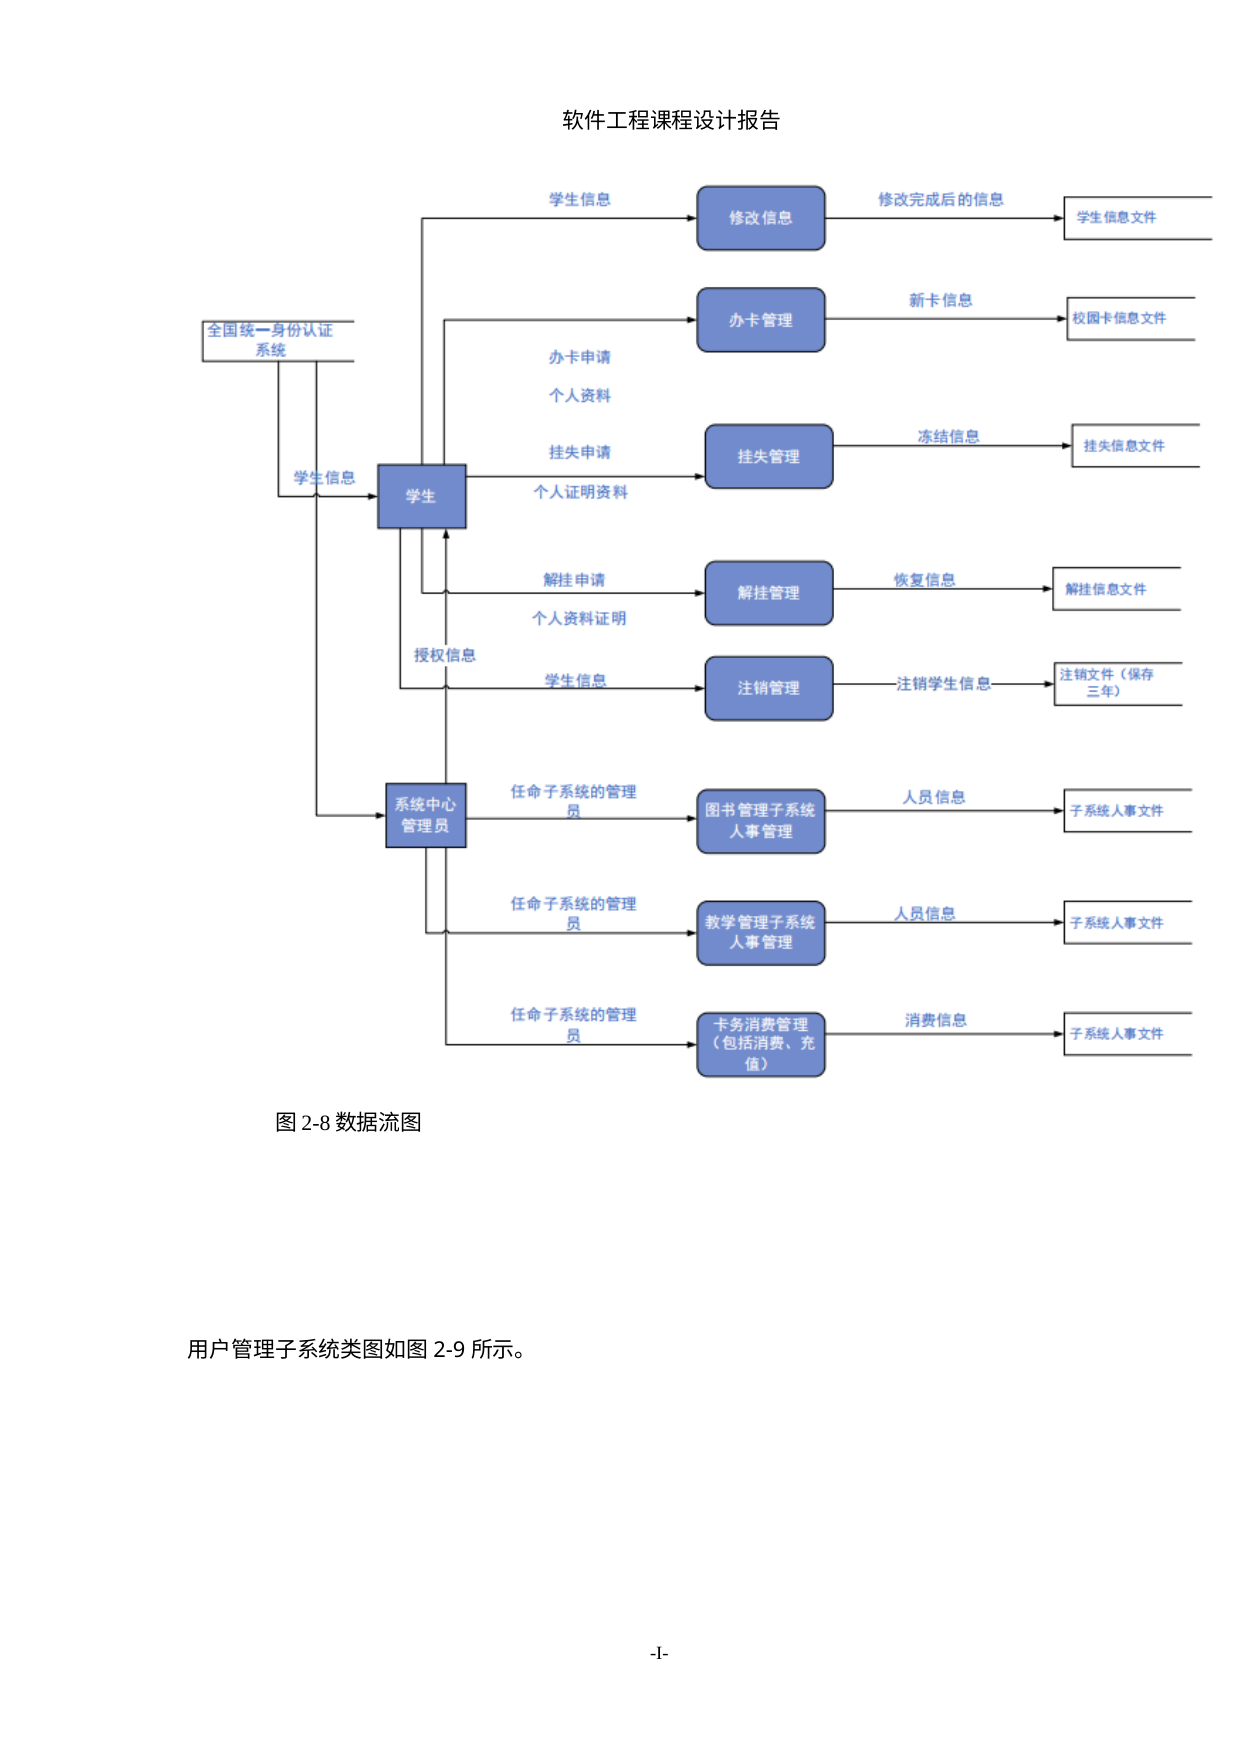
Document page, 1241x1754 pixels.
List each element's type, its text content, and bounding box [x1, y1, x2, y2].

picture [187, 162, 1241, 1087]
text 图2-8数据流图 [231, 1104, 1053, 1137]
text 用户管理子系统类图如图 2-9 所示。 [187, 1332, 1053, 1364]
